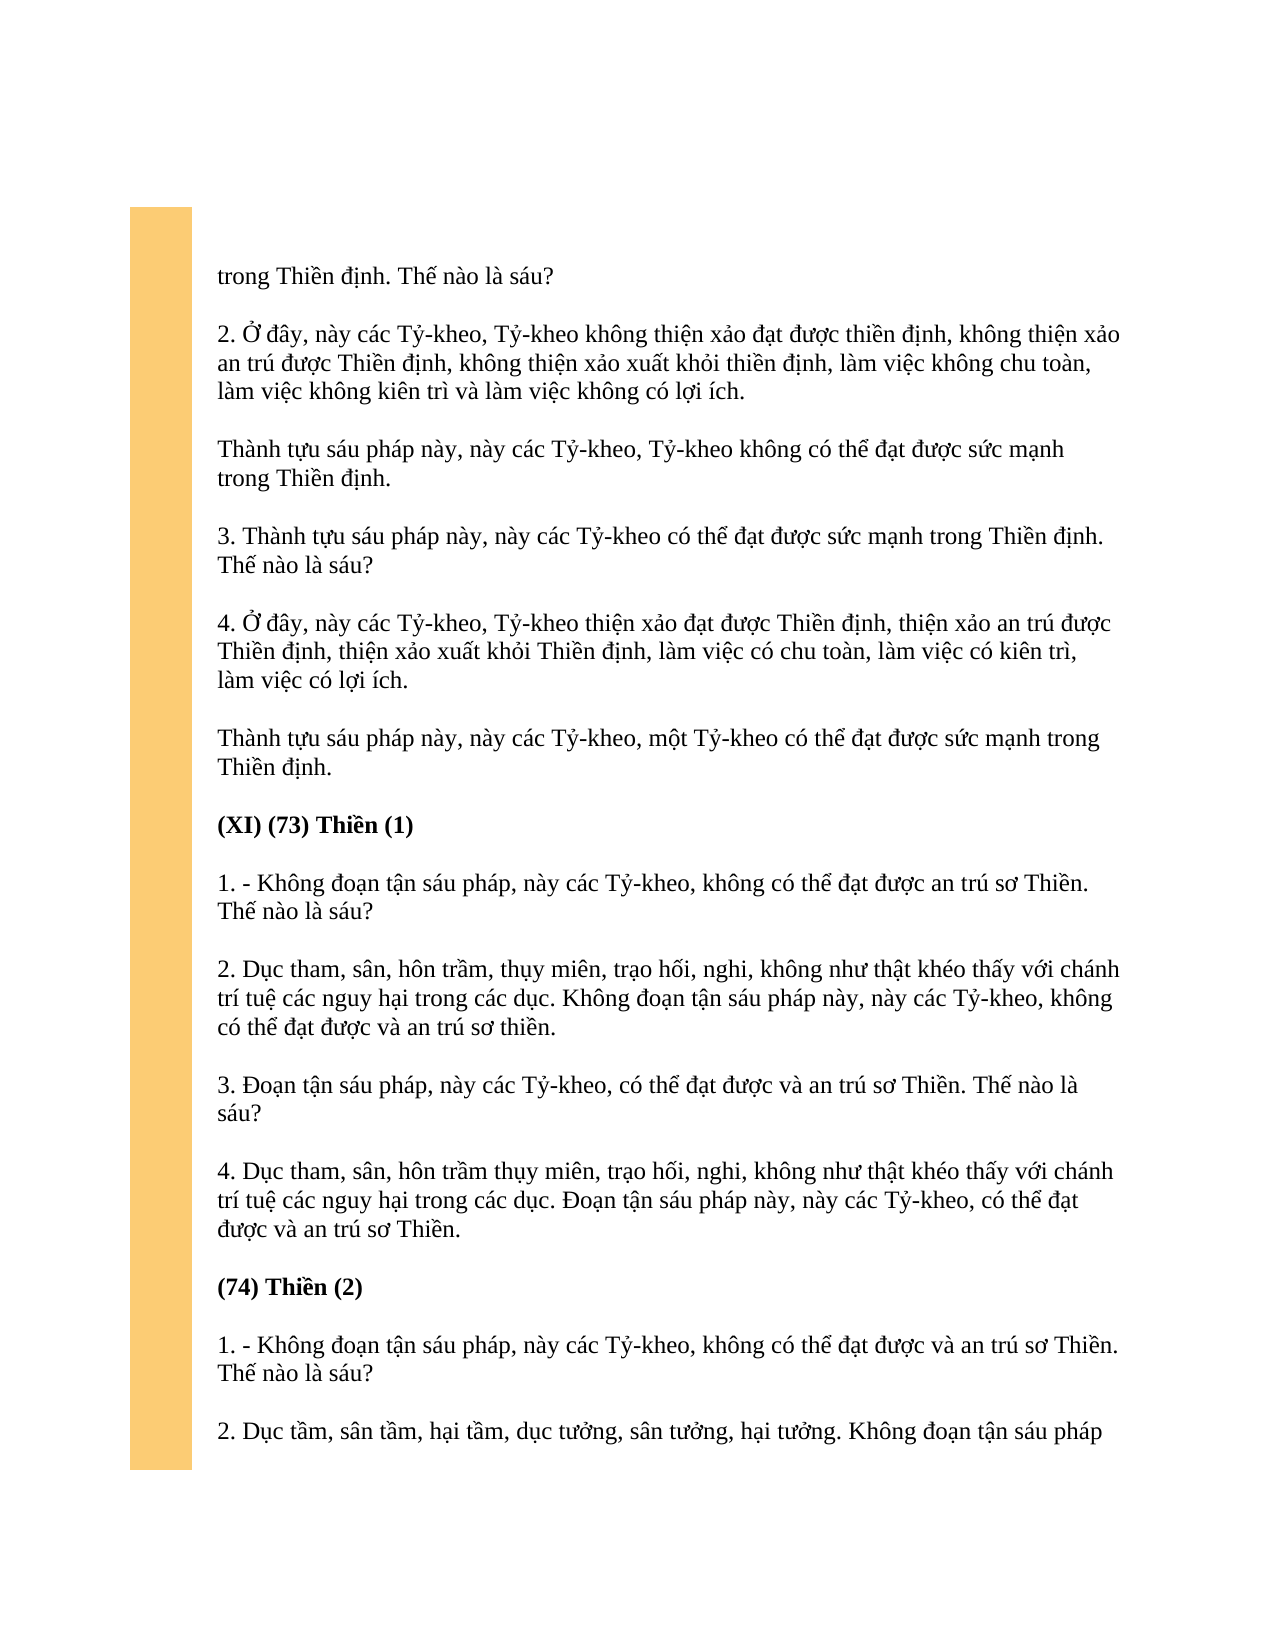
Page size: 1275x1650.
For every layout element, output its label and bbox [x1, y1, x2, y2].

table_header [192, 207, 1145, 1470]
table_header [130, 207, 192, 1470]
